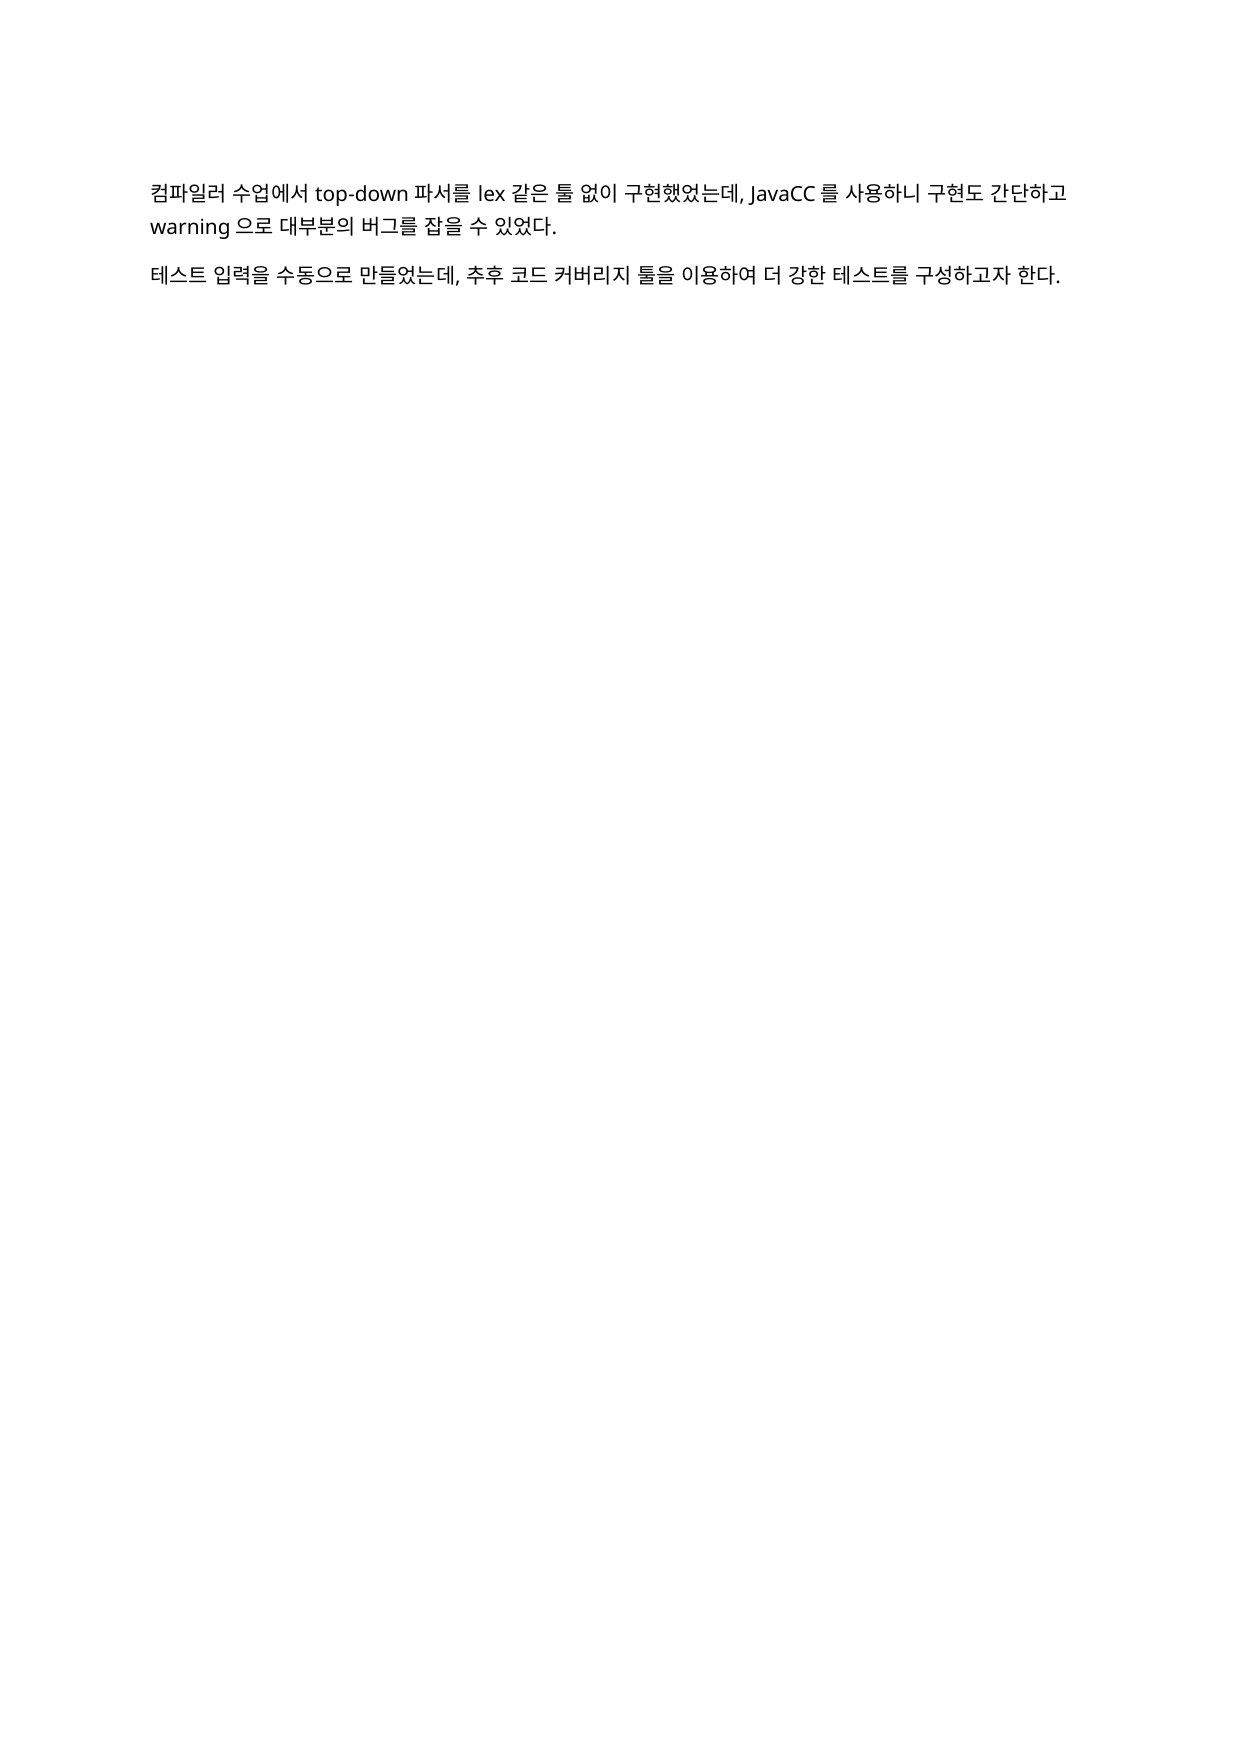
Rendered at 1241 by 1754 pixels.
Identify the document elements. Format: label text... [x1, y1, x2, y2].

text 컴파일러 수업에서 top-down 파서를 lex 같은 툴 없이 구현했었는데, JavaCC를 사용하니 구현도 간단하고 warning으로 대부분의 버그를 잡을 수 있었다. [150, 177, 1090, 240]
text 테스트 입력을 수동으로 만들었는데, 추후 코드 커버리지 툴을 이용하여 더 강한 테스트를 구성하고자 한다. [150, 259, 1090, 289]
